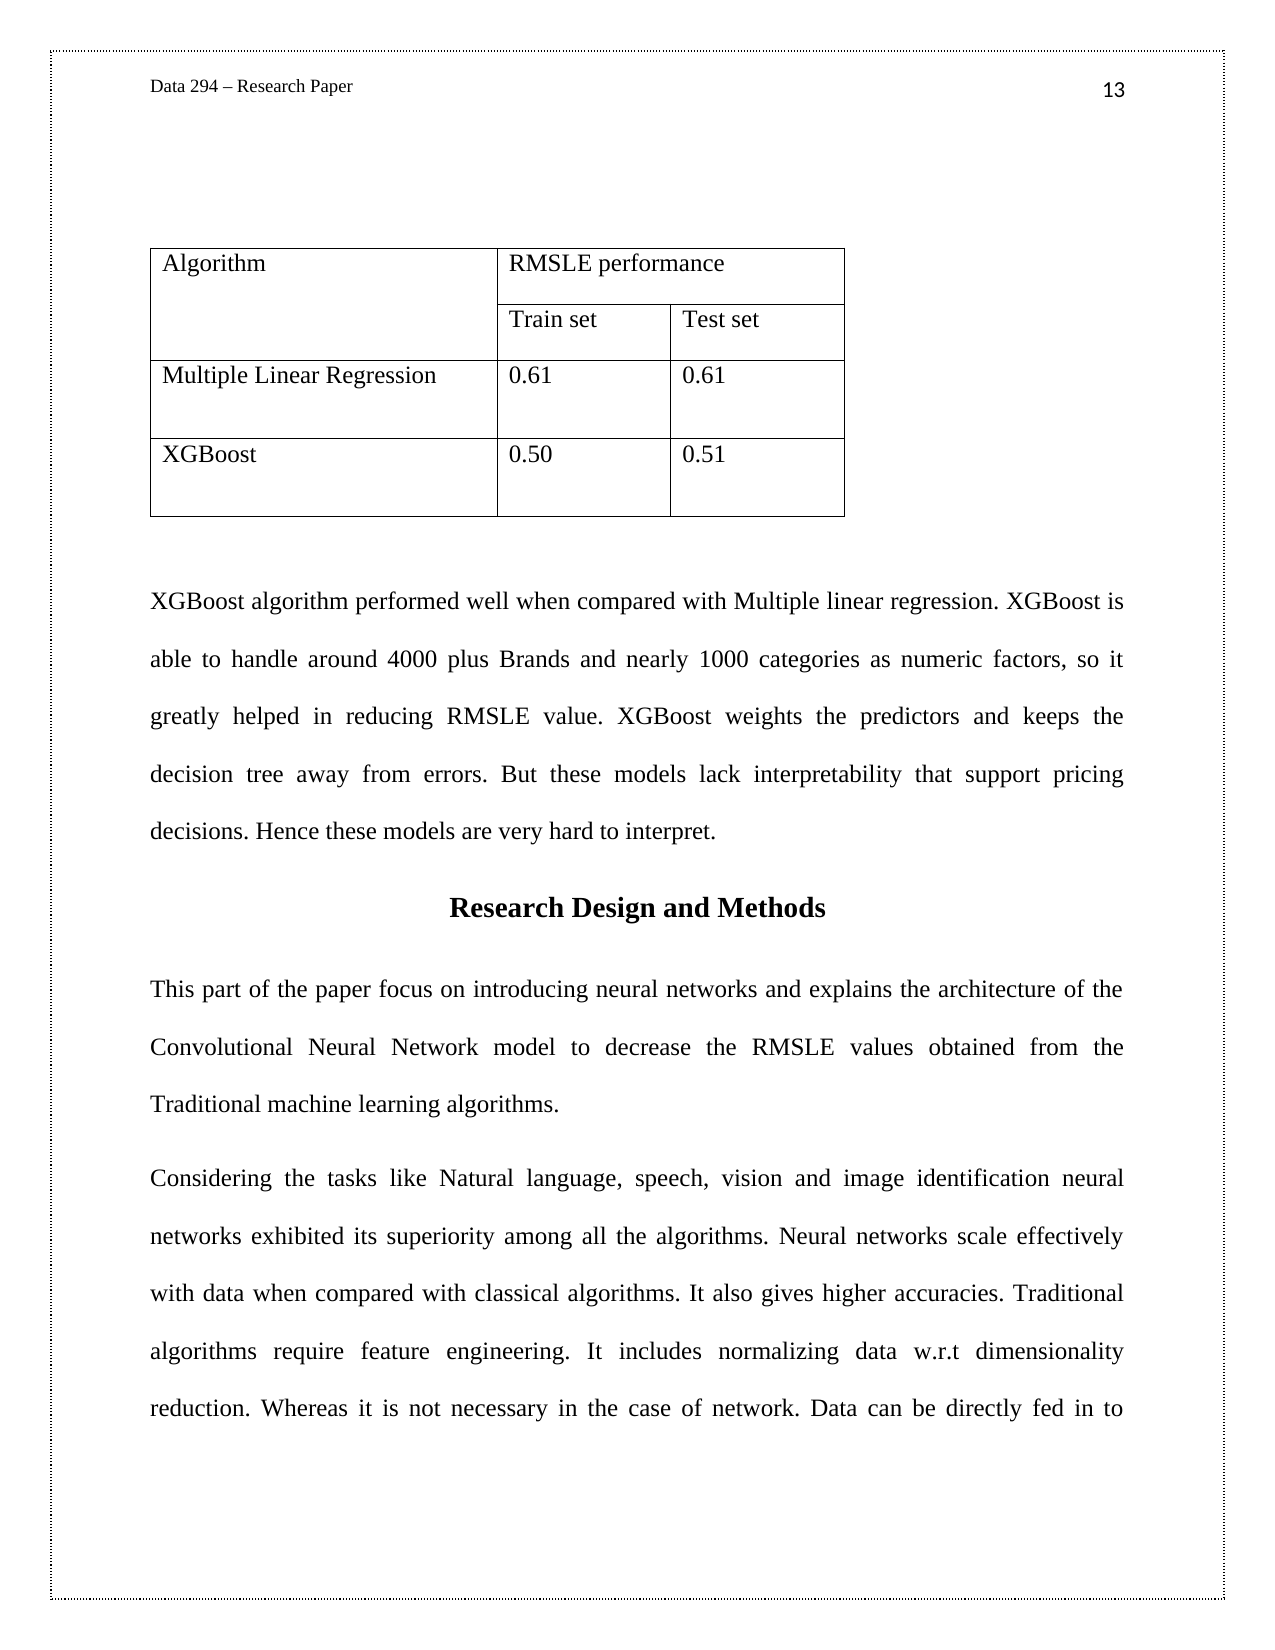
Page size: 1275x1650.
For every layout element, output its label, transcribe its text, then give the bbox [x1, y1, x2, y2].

table_header Algorithm [151, 249, 497, 359]
text This part of the paper focus on introducing neural networks and explains the architecture of the Convolutional Neural Network model to decrease the RMSLE values obtained from the Traditional machine learning algorithms. [150, 974, 1125, 1118]
table_cell Test set [671, 305, 844, 359]
text Research Design and Methods [150, 891, 1125, 924]
table_cell 0.50 [498, 439, 670, 516]
table_cell Train set [498, 305, 670, 359]
table_cell Multiple Linear Regression [151, 361, 497, 438]
table_header RMSLE performance [498, 249, 844, 303]
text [150, 1163, 1125, 1422]
table_cell XGBoost [151, 439, 497, 516]
table_cell 0.61 [498, 361, 670, 438]
table_cell 0.51 [671, 439, 844, 516]
text XGBoost algorithm performed well when compared with Multiple linear regression. XGBoost is able to handle around 4000 plus Brands and nearly 1000 categories as numeric factors, so it greatly helped in reducing RMSLE value. XGBoost weights the predictors and keeps the decision tree away from errors. But these models lack interpretability that support pricing decisions. Hence these models are very hard to interpret. [150, 586, 1125, 845]
table_cell 0.61 [671, 361, 844, 438]
